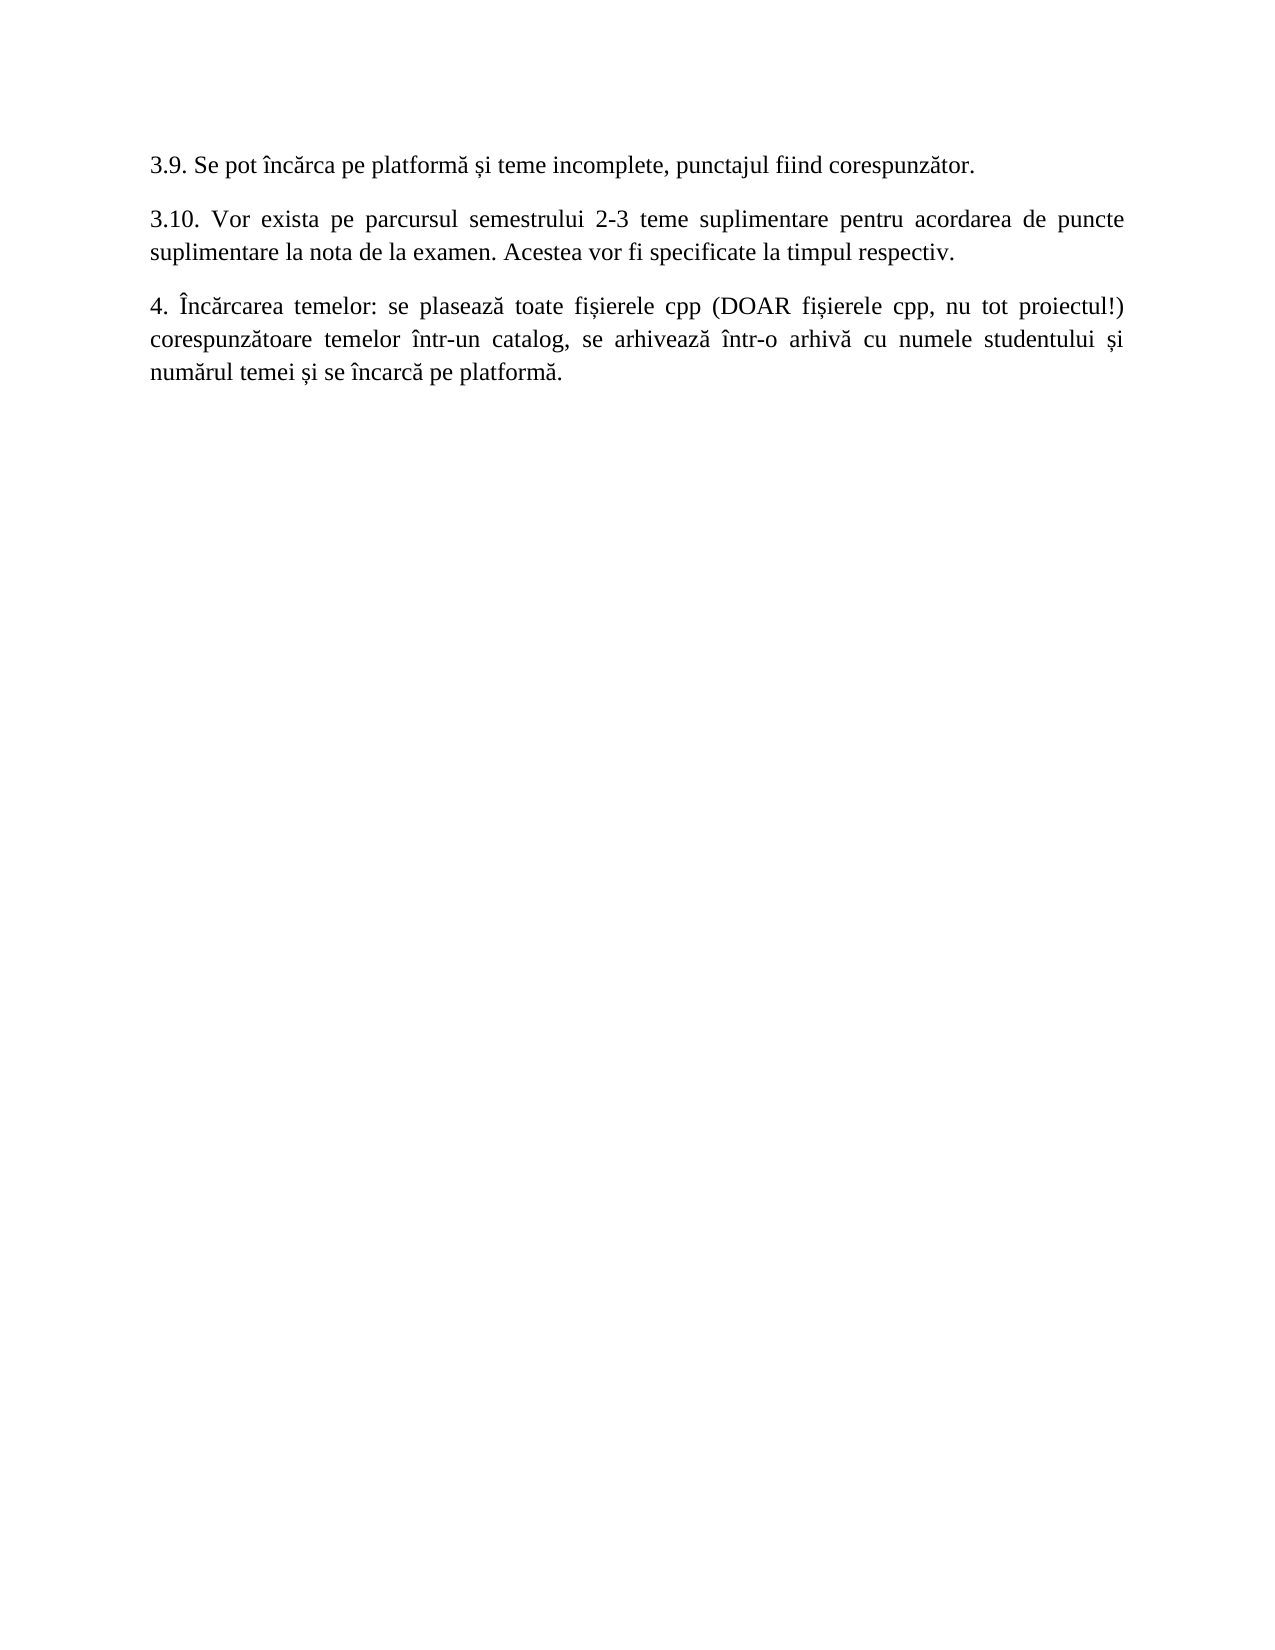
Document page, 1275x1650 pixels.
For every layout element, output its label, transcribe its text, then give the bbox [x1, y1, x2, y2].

text 4. Încărcarea temelor: se plasează toate fișierele cpp (DOAR fișierele cpp, nu tot proiectul!) corespunzătoare temelor într-un catalog, se arhivează într-o arhivă cu numele studentului și numărul temei și se încarcă pe platformă. [150, 291, 1125, 386]
text 3.10. Vor exista pe parcursul semestrului 2-3 teme suplimentare pentru acordarea de puncte suplimentare la nota de la examen. Acestea vor fi specificate la timpul respectiv. [150, 204, 1125, 266]
text 3.9. Se pot încărca pe platformă și teme incomplete, punctajul fiind corespunzător. [150, 150, 1125, 179]
